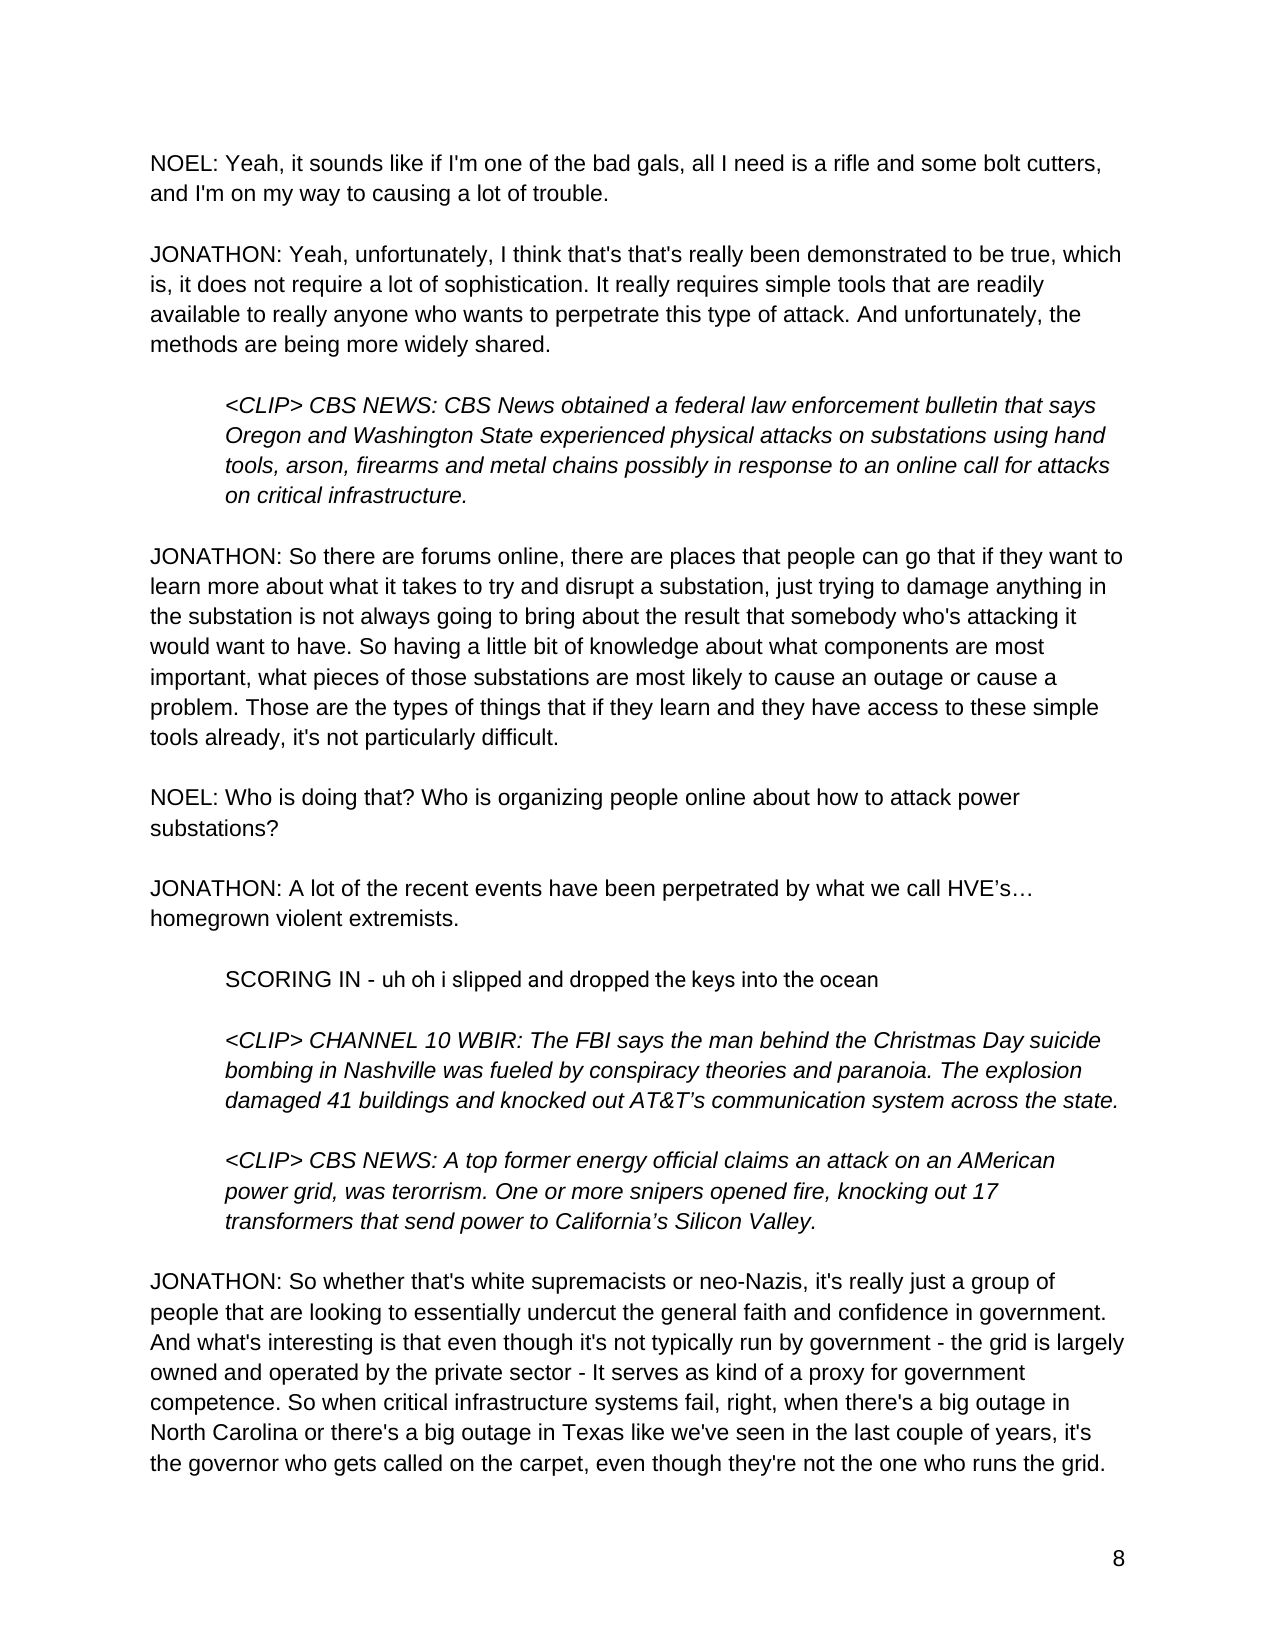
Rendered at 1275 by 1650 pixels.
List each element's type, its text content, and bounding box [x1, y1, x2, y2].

text JONATHON: So there are forums online, there are places that people can go that if they want to learn more about what it takes to try and disrupt a substation, just trying to damage anything in the substation is not always going to bring about the result that somebody who's attacking it would want to have. So having a little bit of knowledge about what components are most important, what pieces of those substations are most likely to cause an outage or cause a problem. Those are the types of things that if they learn and they have access to these simple tools already, it's not particularly difficult. [150, 543, 1125, 750]
text NOEL: Who is doing that? Who is organizing people online about how to attack power substations? [150, 784, 1125, 841]
text <CLIP> CBS NEWS: A top former energy official claims an attack on an AMerican power grid, was terorrism. One or more snipers opened fire, knocking out 17 transformers that send power to California’s Silicon Valley. [225, 1147, 1125, 1234]
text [150, 1268, 1125, 1476]
text <CLIP> CBS NEWS: CBS News obtained a federal law enforcement bulletin that says Oregon and Washington State experienced physical attacks on substations using hand tools, arson, firearms and metal chains possibly in response to an online call for attacks on critical infrastructure. [225, 392, 1125, 509]
text JONATHON: Yeah, unfortunately, I think that's that's really been demonstrated to be true, which is, it does not require a lot of sophistication. It really requires simple tools that are readily available to really anyone who wants to perpetrate this type of attack. And unfortunately, the methods are being more widely shared. [150, 241, 1125, 358]
text <CLIP> CHANNEL 10 WBIR: The FBI says the man behind the Christmas Day suicide bombing in Nashville was fueled by conspiracy theories and paranoia. The explosion damaged 41 buildings and knocked out AT&T’s communication system across the state. [225, 1027, 1125, 1113]
text JONATHON: A lot of the recent events have been perpetrated by what we call HVE’s… homegrown violent extremists. [150, 875, 1125, 932]
text SCORING IN - uh oh i slipped and dropped the keys into the ocean [150, 966, 1125, 992]
text NOEL: Yeah, it sounds like if I'm one of the bad gals, all I need is a rifle and some bolt cutters, and I'm on my way to causing a lot of trouble. [150, 150, 1125, 207]
